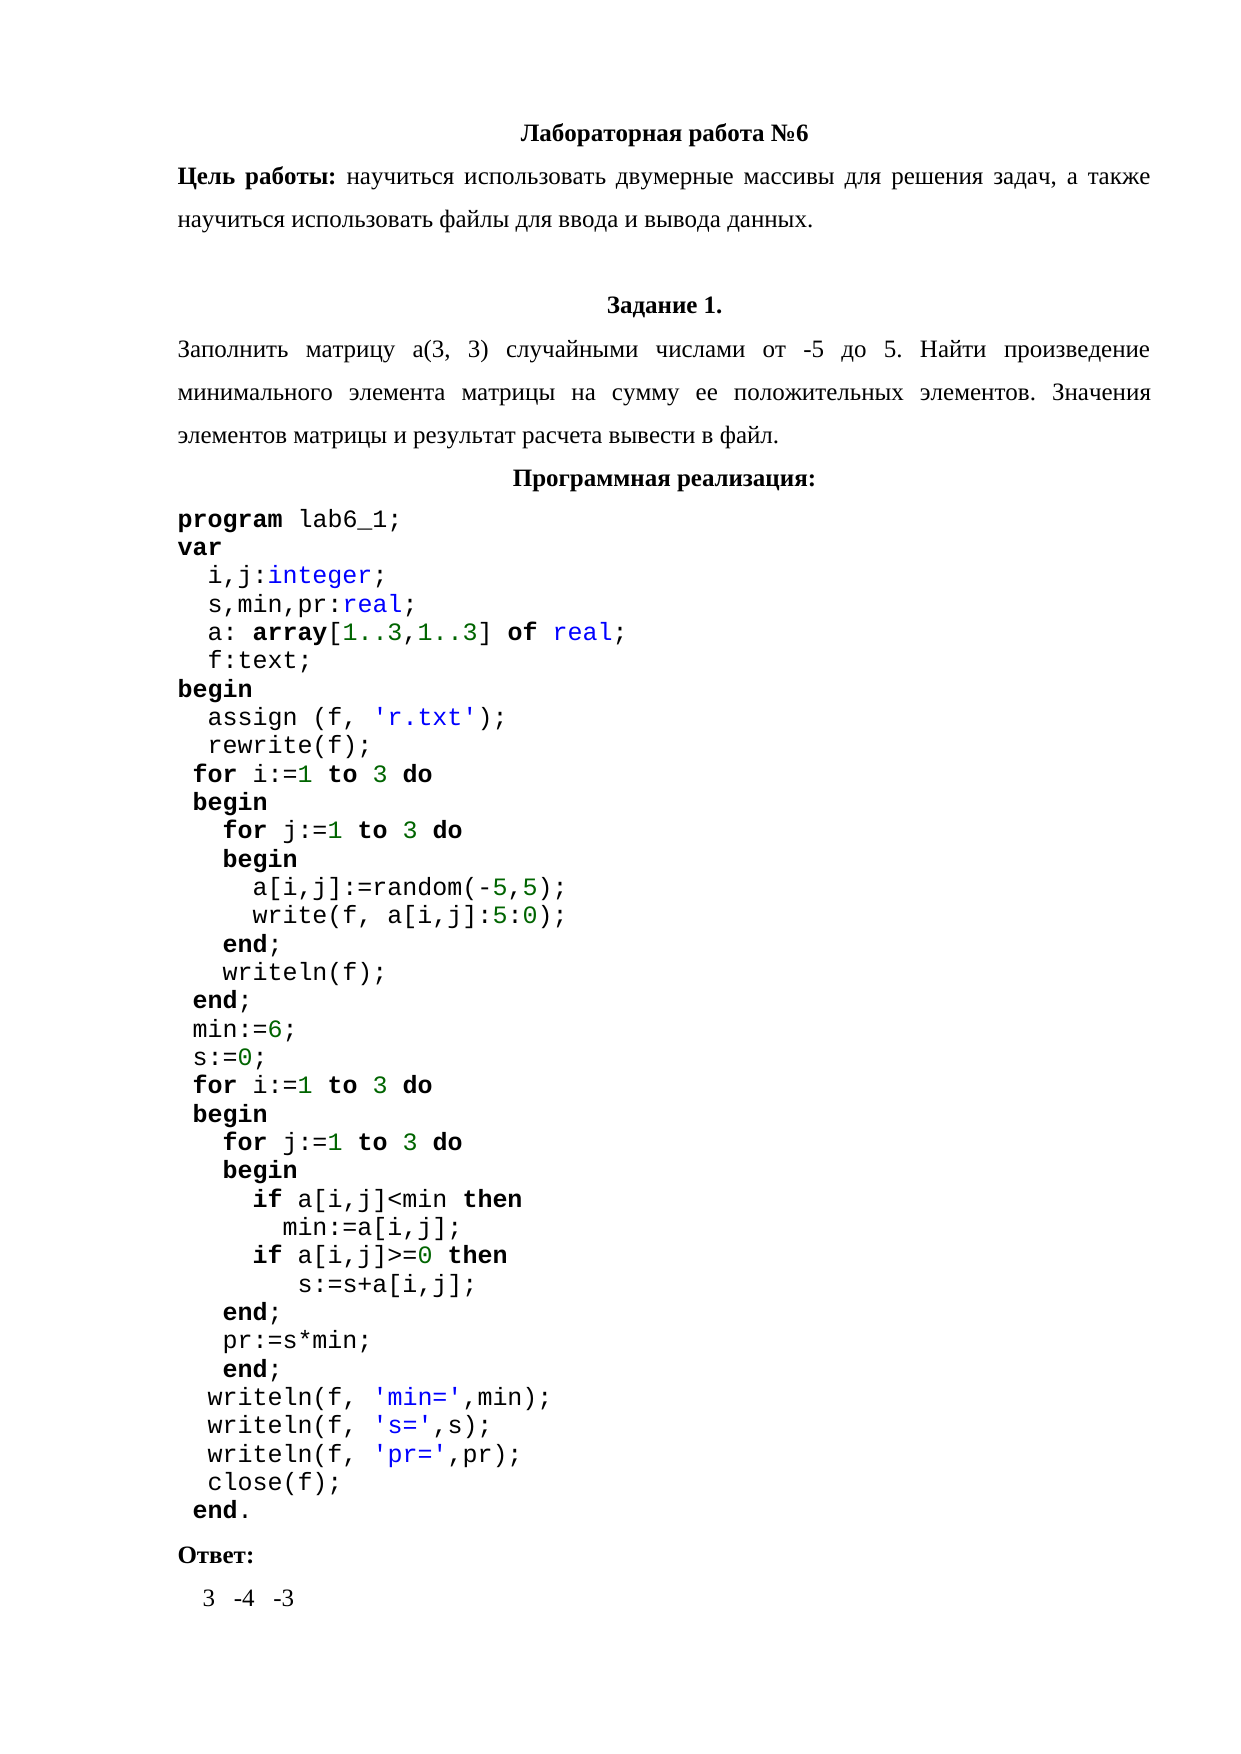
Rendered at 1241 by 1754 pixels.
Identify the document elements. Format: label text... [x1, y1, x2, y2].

text for i:=1 to 3 do [177, 761, 1152, 789]
text end. [177, 1498, 1152, 1526]
text end; [177, 988, 1152, 1016]
text s,min,pr:real; [177, 591, 1152, 619]
text 3 -4 -3 [177, 1583, 1152, 1612]
text end; [177, 1299, 1152, 1328]
text i,j:integer; [177, 563, 1152, 591]
text write(f, a[i,j]:5:0); [177, 903, 1152, 931]
text Цель работы: научиться использовать двумерные массивы для решения задач, а также научиться использовать файлы для ввода и вывода данных. [177, 161, 1152, 233]
text assign (f, 'r.txt'); [177, 704, 1152, 733]
text begin [177, 846, 1152, 874]
text writeln(f, 'pr=',pr); [177, 1441, 1152, 1469]
text Лабораторная работа №6 [177, 118, 1152, 147]
text close(f); [177, 1469, 1152, 1498]
text begin [177, 1158, 1152, 1186]
text a: array[1..3,1..3] of real; [177, 619, 1152, 648]
text if a[i,j]>=0 then [177, 1243, 1152, 1271]
text pr:=s*min; [177, 1328, 1152, 1356]
text writeln(f, 's=',s); [177, 1413, 1152, 1441]
text Программная реализация: [177, 463, 1152, 492]
text s:=s+a[i,j]; [177, 1271, 1152, 1299]
text program lab6_1; [177, 506, 1152, 534]
text rewrite(f); [177, 733, 1152, 761]
text for j:=1 to 3 do [177, 1129, 1152, 1158]
text for i:=1 to 3 do [177, 1073, 1152, 1101]
text begin [177, 1101, 1152, 1129]
text a[i,j]:=random(-5,5); [177, 874, 1152, 903]
text var [177, 534, 1152, 563]
text end; [177, 931, 1152, 959]
text s:=0; [177, 1044, 1152, 1073]
text if a[i,j]<min then [177, 1186, 1152, 1214]
text begin [177, 789, 1152, 818]
text f:text; [177, 648, 1152, 676]
text writeln(f); [177, 959, 1152, 988]
text min:=a[i,j]; [177, 1214, 1152, 1243]
text end; [177, 1356, 1152, 1384]
text Заполнить матрицу а(3, 3) случайными числами от -5 до 5. Найти произведение минимального элемента матрицы на сумму ее положительных элементов. Значения элементов матрицы и результат расчета вывести в файл. [177, 334, 1152, 449]
text begin [177, 676, 1152, 704]
text Задание 1. [177, 291, 1152, 319]
text Ответ: [177, 1540, 1152, 1569]
text writeln(f, 'min=',min); [177, 1384, 1152, 1413]
text min:=6; [177, 1016, 1152, 1044]
text for j:=1 to 3 do [177, 818, 1152, 846]
